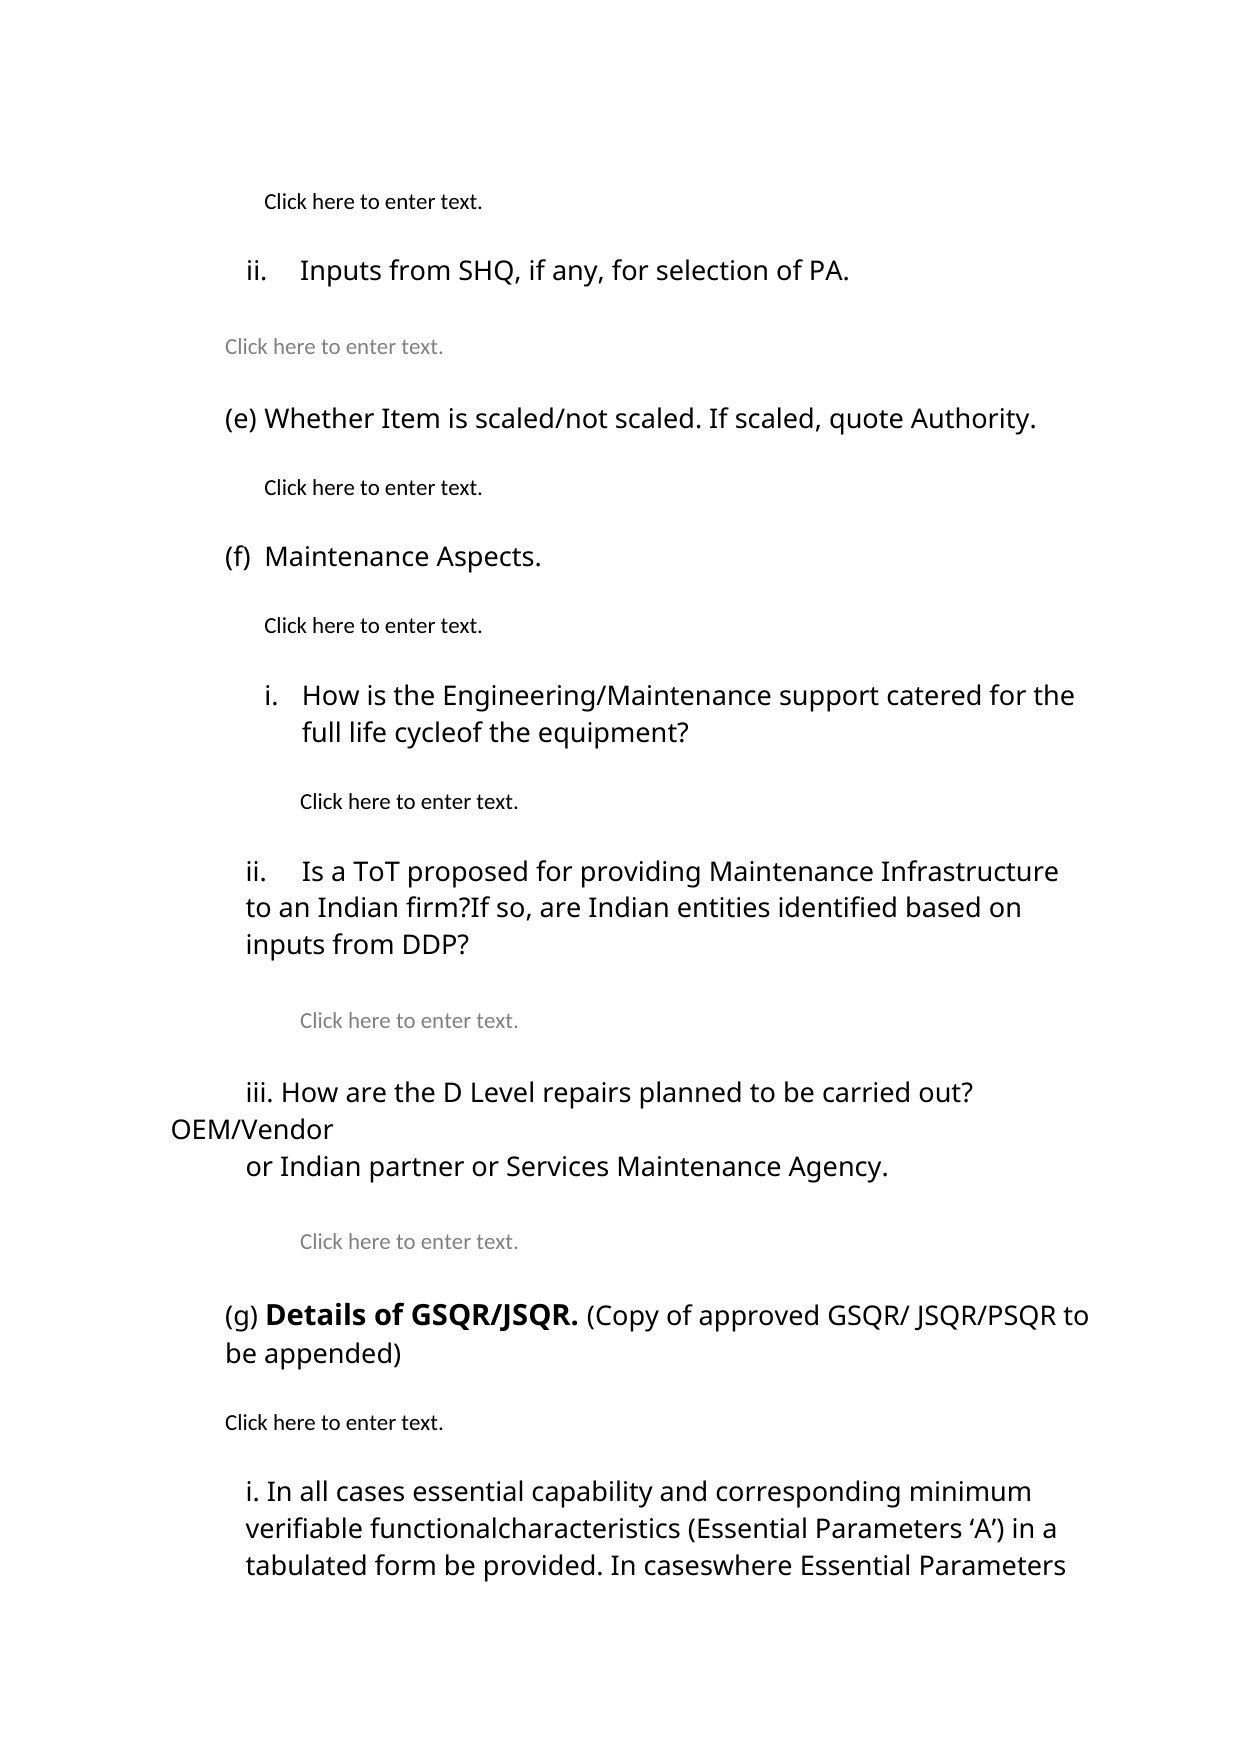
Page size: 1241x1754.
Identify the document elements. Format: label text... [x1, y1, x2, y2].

list Whether Item is scaled/not scaled. If scaled, quote Authority. [225, 399, 1090, 436]
list How is the Engineering/Maintenance support catered for the full life cycleof the equipment? [264, 677, 1090, 750]
text ii. Is a ToT proposed for providing Maintenance Infrastructure to an Indian firm?If so, are Indian entities identified based on inputs from DDP? [245, 852, 1090, 963]
text ii. Inputs from SHQ, if any, for selection of PA. [150, 252, 1090, 289]
text or Indian partner or Services Maintenance Agency. [245, 1147, 1090, 1184]
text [245, 1473, 1090, 1583]
list Maintenance Aspects. [225, 538, 1090, 575]
text (g) Details of GSQR/JSQR. (Copy of approved GSQR/ JSQR/PSQR to be appended) [225, 1294, 1090, 1371]
text iii. How are the D Level repairs planned to be carried out? OEM/Vendor [170, 1073, 1090, 1147]
